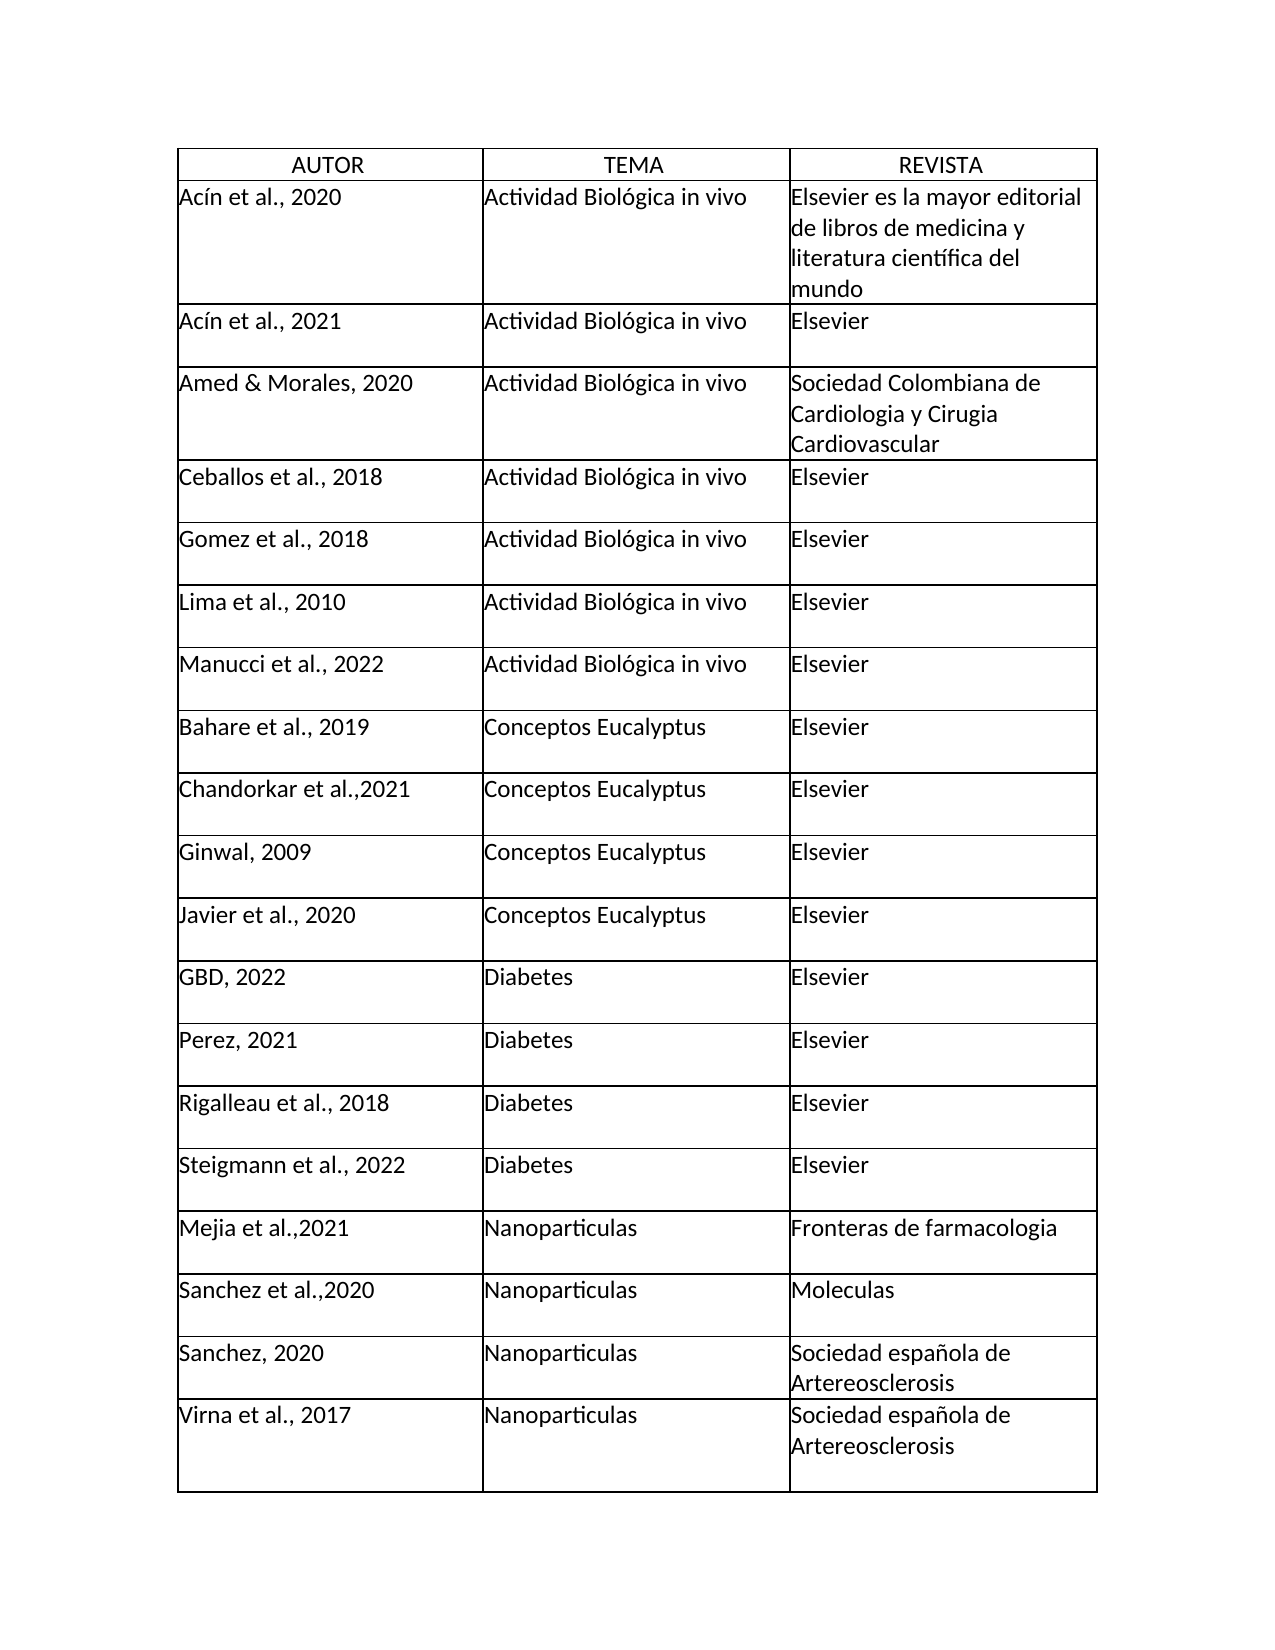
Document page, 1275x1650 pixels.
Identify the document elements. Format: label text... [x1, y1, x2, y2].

table_cell Actividad Biológica in vivo [484, 586, 789, 647]
table_cell Actividad Biológica in vivo [484, 648, 789, 709]
table_cell Perez, 2021 [179, 1024, 482, 1085]
table_cell Elsevier [791, 711, 1096, 772]
table_cell Actividad Biológica in vivo [484, 181, 789, 303]
table_cell Acín et al., 2020 [179, 181, 482, 303]
table_cell Javier et al., 2020 [179, 899, 482, 960]
table_cell Elsevier [791, 461, 1096, 522]
table_cell Diabetes [484, 1087, 789, 1148]
table_cell Chandorkar et al.,2021 [179, 774, 482, 835]
table_cell Elsevier [791, 586, 1096, 647]
table_header REVISTA [791, 149, 1096, 180]
table_cell Nanoparticulas [484, 1400, 789, 1491]
table_cell Elsevier [791, 523, 1096, 584]
table_cell Diabetes [484, 1024, 789, 1085]
table_cell Sanchez et al.,2020 [179, 1275, 482, 1336]
table_cell Elsevier es la mayor editorial de libros de medicina y literatura científica del mundo [791, 181, 1096, 303]
table_cell Fronteras de farmacologia [791, 1212, 1096, 1273]
table_cell Mejia et al.,2021 [179, 1212, 482, 1273]
table_cell Sociedad Colombiana de Cardiologia y Cirugia Cardiovascular [791, 368, 1096, 459]
table_cell Ceballos et al., 2018 [179, 461, 482, 522]
table_cell Elsevier [791, 1024, 1096, 1085]
table_cell Rigalleau et al., 2018 [179, 1087, 482, 1148]
table_cell Elsevier [791, 305, 1096, 366]
table_cell Conceptos Eucalyptus [484, 899, 789, 960]
table_cell Elsevier [791, 899, 1096, 960]
table_cell Diabetes [484, 962, 789, 1022]
table_cell Conceptos Eucalyptus [484, 711, 789, 772]
table_cell Moleculas [791, 1275, 1096, 1336]
table_cell Actividad Biológica in vivo [484, 461, 789, 522]
table_header TEMA [484, 149, 789, 180]
table_cell Elsevier [791, 1149, 1096, 1210]
table_cell Conceptos Eucalyptus [484, 774, 789, 835]
table_cell Lima et al., 2010 [179, 586, 482, 647]
table_cell Elsevier [791, 836, 1096, 897]
table_cell Sociedad española de Artereosclerosis [791, 1337, 1096, 1398]
table_cell Nanoparticulas [484, 1275, 789, 1336]
table_cell Elsevier [791, 774, 1096, 835]
table_cell Nanoparticulas [484, 1212, 789, 1273]
table_cell Elsevier [791, 962, 1096, 1022]
table_cell Gomez et al., 2018 [179, 523, 482, 584]
table_cell Nanoparticulas [484, 1337, 789, 1398]
table_cell Actividad Biológica in vivo [484, 305, 789, 366]
table_cell Sociedad española de Artereosclerosis [791, 1400, 1096, 1491]
table_header AUTOR [179, 149, 482, 180]
table_cell Elsevier [791, 648, 1096, 709]
table_cell Acín et al., 2021 [179, 305, 482, 366]
table_cell Bahare et al., 2019 [179, 711, 482, 772]
table_cell Diabetes [484, 1149, 789, 1210]
table_cell Actividad Biológica in vivo [484, 368, 789, 459]
table_cell Conceptos Eucalyptus [484, 836, 789, 897]
table_cell Manucci et al., 2022 [179, 648, 482, 709]
table_cell Actividad Biológica in vivo [484, 523, 789, 584]
table_cell Elsevier [791, 1087, 1096, 1148]
table_cell GBD, 2022 [179, 962, 482, 1022]
table_cell Virna et al., 2017 [179, 1400, 482, 1491]
table_cell Ginwal, 2009 [179, 836, 482, 897]
table_cell Sanchez, 2020 [179, 1337, 482, 1398]
table_cell Amed & Morales, 2020 [179, 368, 482, 459]
table_cell Steigmann et al., 2022 [179, 1149, 482, 1210]
